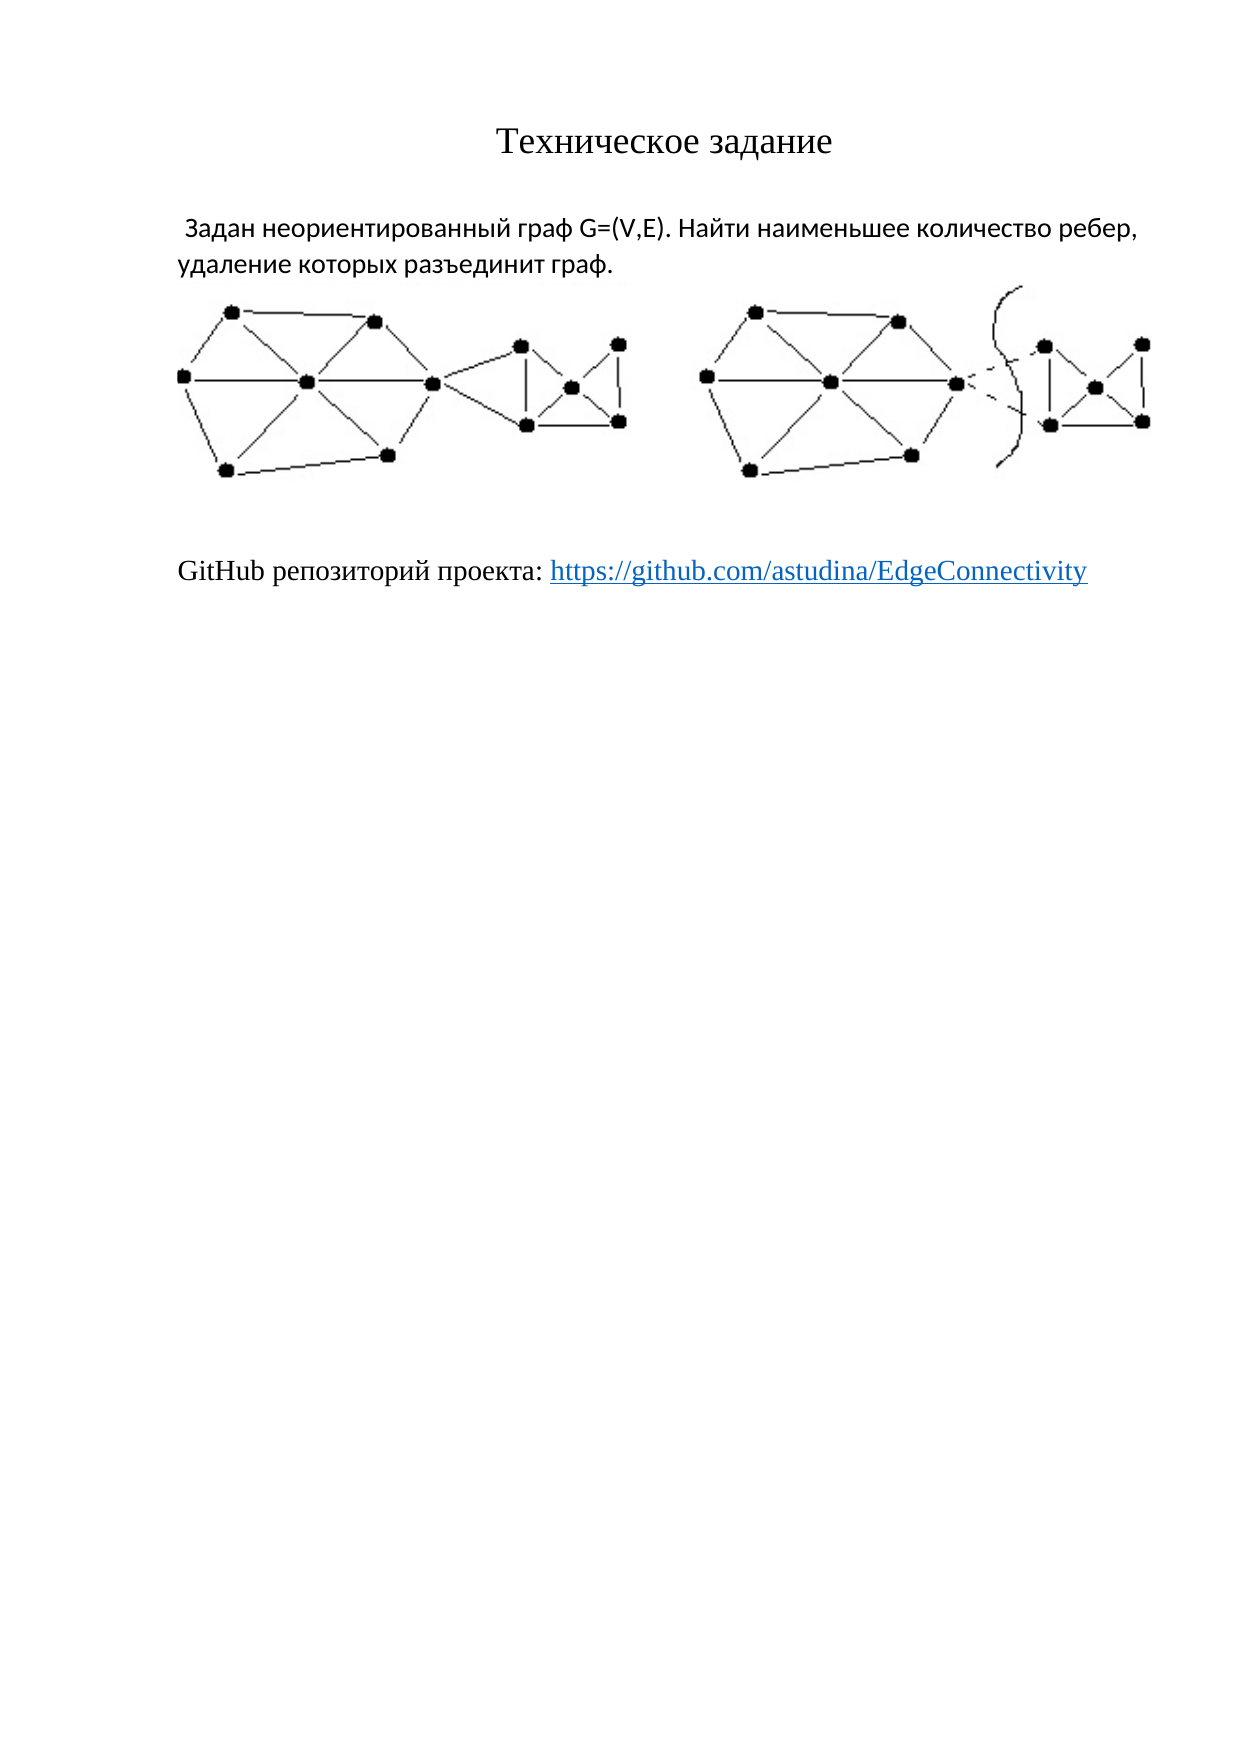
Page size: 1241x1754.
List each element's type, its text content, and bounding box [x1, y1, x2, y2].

picture [177, 282, 1151, 489]
subtitle Техническое задание [177, 118, 1152, 161]
text GitHub репозиторий проекта: https://github.com/astudina/EdgeConnectivity [177, 553, 1152, 587]
